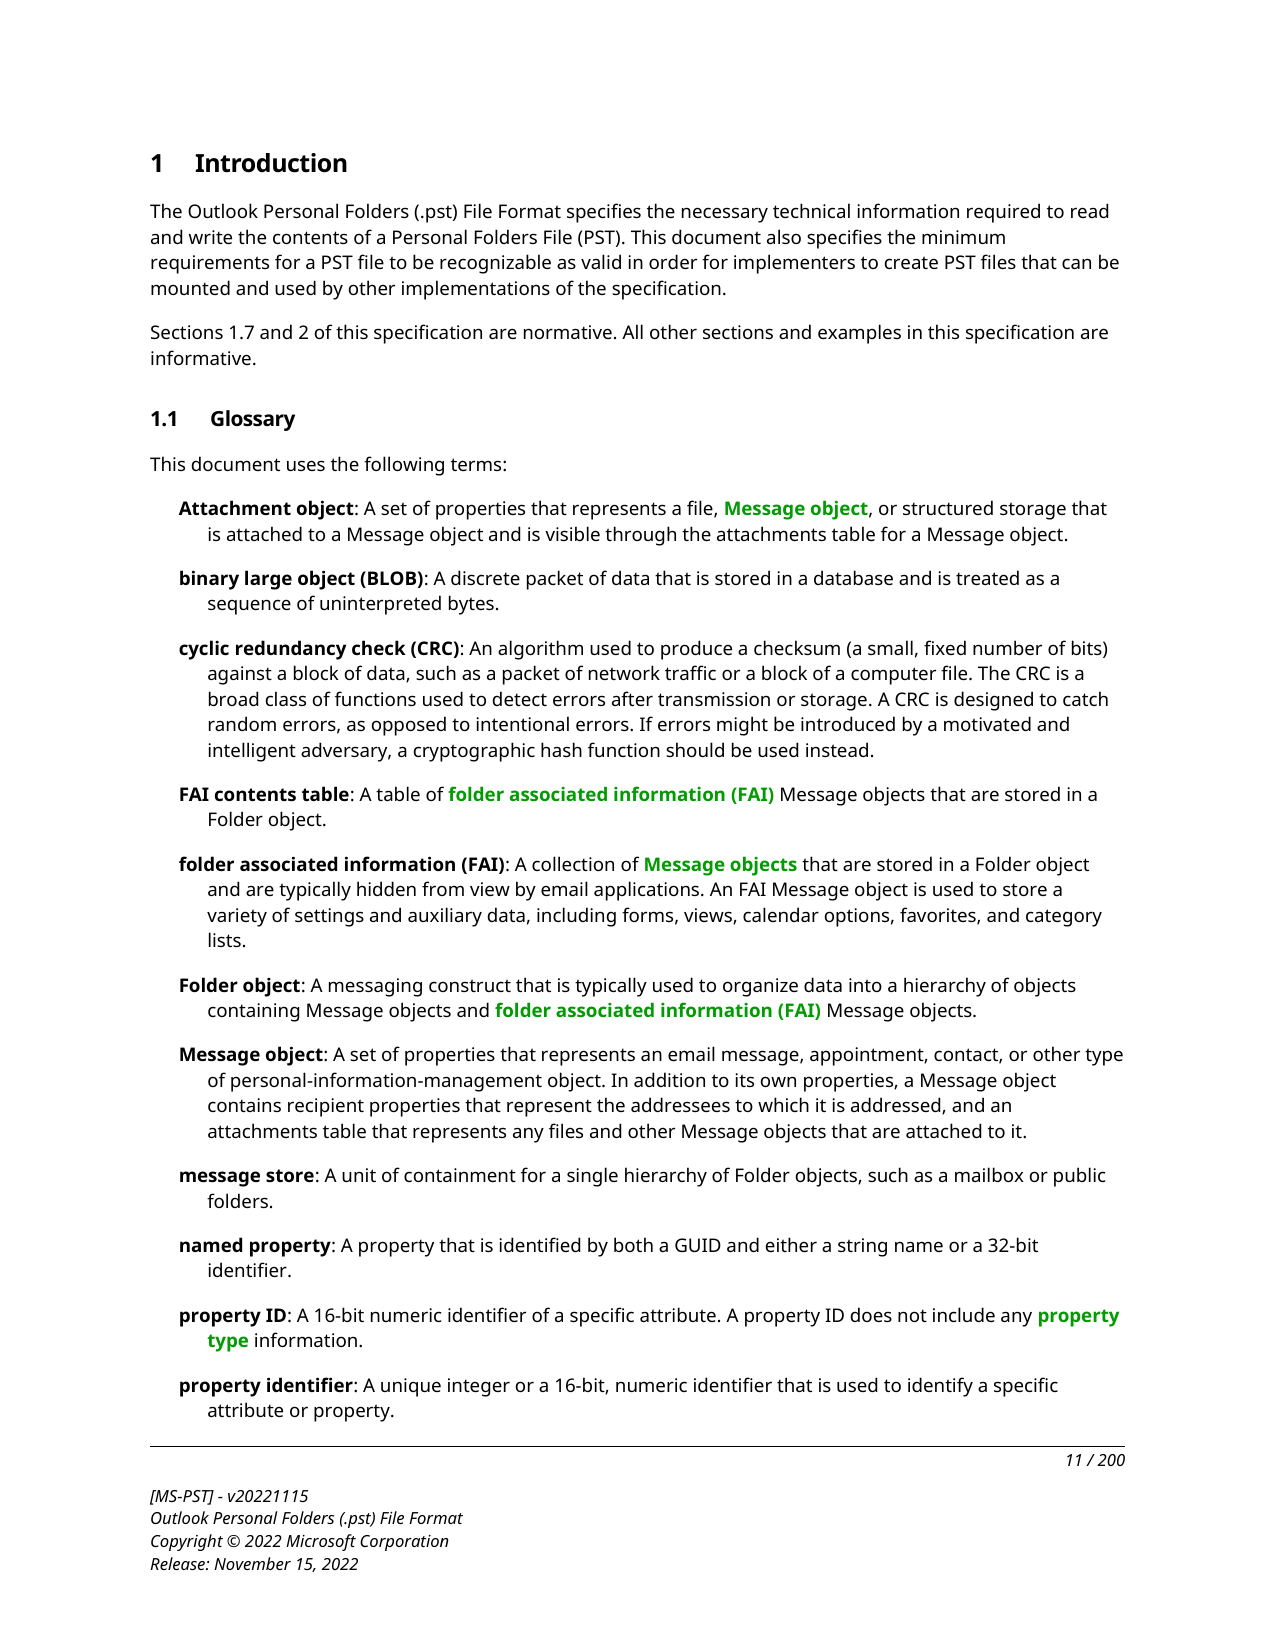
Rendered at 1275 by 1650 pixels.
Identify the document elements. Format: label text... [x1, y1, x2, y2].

text binary large object (BLOB): A discrete packet of data that is stored in a database and is treated as a sequence of uninterpreted bytes. [178, 565, 1125, 616]
text The Outlook Personal Folders (.pst) File Format specifies the necessary technical information required to read and write the contents of a Personal Folders File (PST). This document also specifies the minimum requirements for a PST file to be recognizable as valid in order for implementers to create PST files that can be mounted and used by other implementations of the specification. [150, 199, 1125, 301]
text Sections 1.7 and 2 of this specification are normative. All other sections and examples in this specification are informative. [150, 319, 1125, 371]
text property ID: A 16-bit numeric identifier of a specific attribute. A property ID does not include any property type information. [178, 1302, 1125, 1353]
text cyclic redundancy check (CRC): An algorithm used to produce a checksum (a small, fixed number of bits) against a block of data, such as a packet of network traffic or a block of a computer file. The CRC is a broad class of functions used to detect errors after transmission or storage. A CRC is designed to catch random errors, as opposed to intentional errors. If errors might be introduced by a motivated and intelligent adversary, a cryptographic hash function should be used instead. [178, 635, 1125, 762]
subtitle Glossary [150, 404, 1125, 432]
text named property: A property that is identified by both a GUID and either a string name or a 32-bit identifier. [178, 1232, 1125, 1283]
text folder associated information (FAI): A collection of Message objects that are stored in a Folder object and are typically hidden from view by email applications. An FAI Message object is used to store a variety of settings and auxiliary data, including forms, views, calendar options, favorites, and category lists. [178, 851, 1125, 953]
text This document uses the following terms: [150, 451, 1125, 477]
text FAI contents table: A table of folder associated information (FAI) Message objects that are stored in a Folder object. [178, 781, 1125, 832]
text Attachment object: A set of properties that represents a file, Message object, or structured storage that is attached to a Message object and is visible through the attachments table for a Message object. [178, 495, 1125, 546]
text Message object: A set of properties that represents an email message, appointment, contact, or other type of personal-information-management object. In addition to its own properties, a Message object contains recipient properties that represent the addressees to which it is addressed, and an attachments table that represents any files and other Message objects that are attached to it. [178, 1042, 1125, 1144]
text Folder object: A messaging construct that is typically used to organize data into a hierarchy of objects containing Message objects and folder associated information (FAI) Message objects. [178, 972, 1125, 1023]
subtitle Introduction [150, 146, 1125, 180]
text message store: A unit of containment for a single hierarchy of Folder objects, such as a mailbox or public folders. [178, 1162, 1125, 1213]
text property identifier: A unique integer or a 16-bit, numeric identifier that is used to identify a specific attribute or property. [178, 1372, 1125, 1423]
